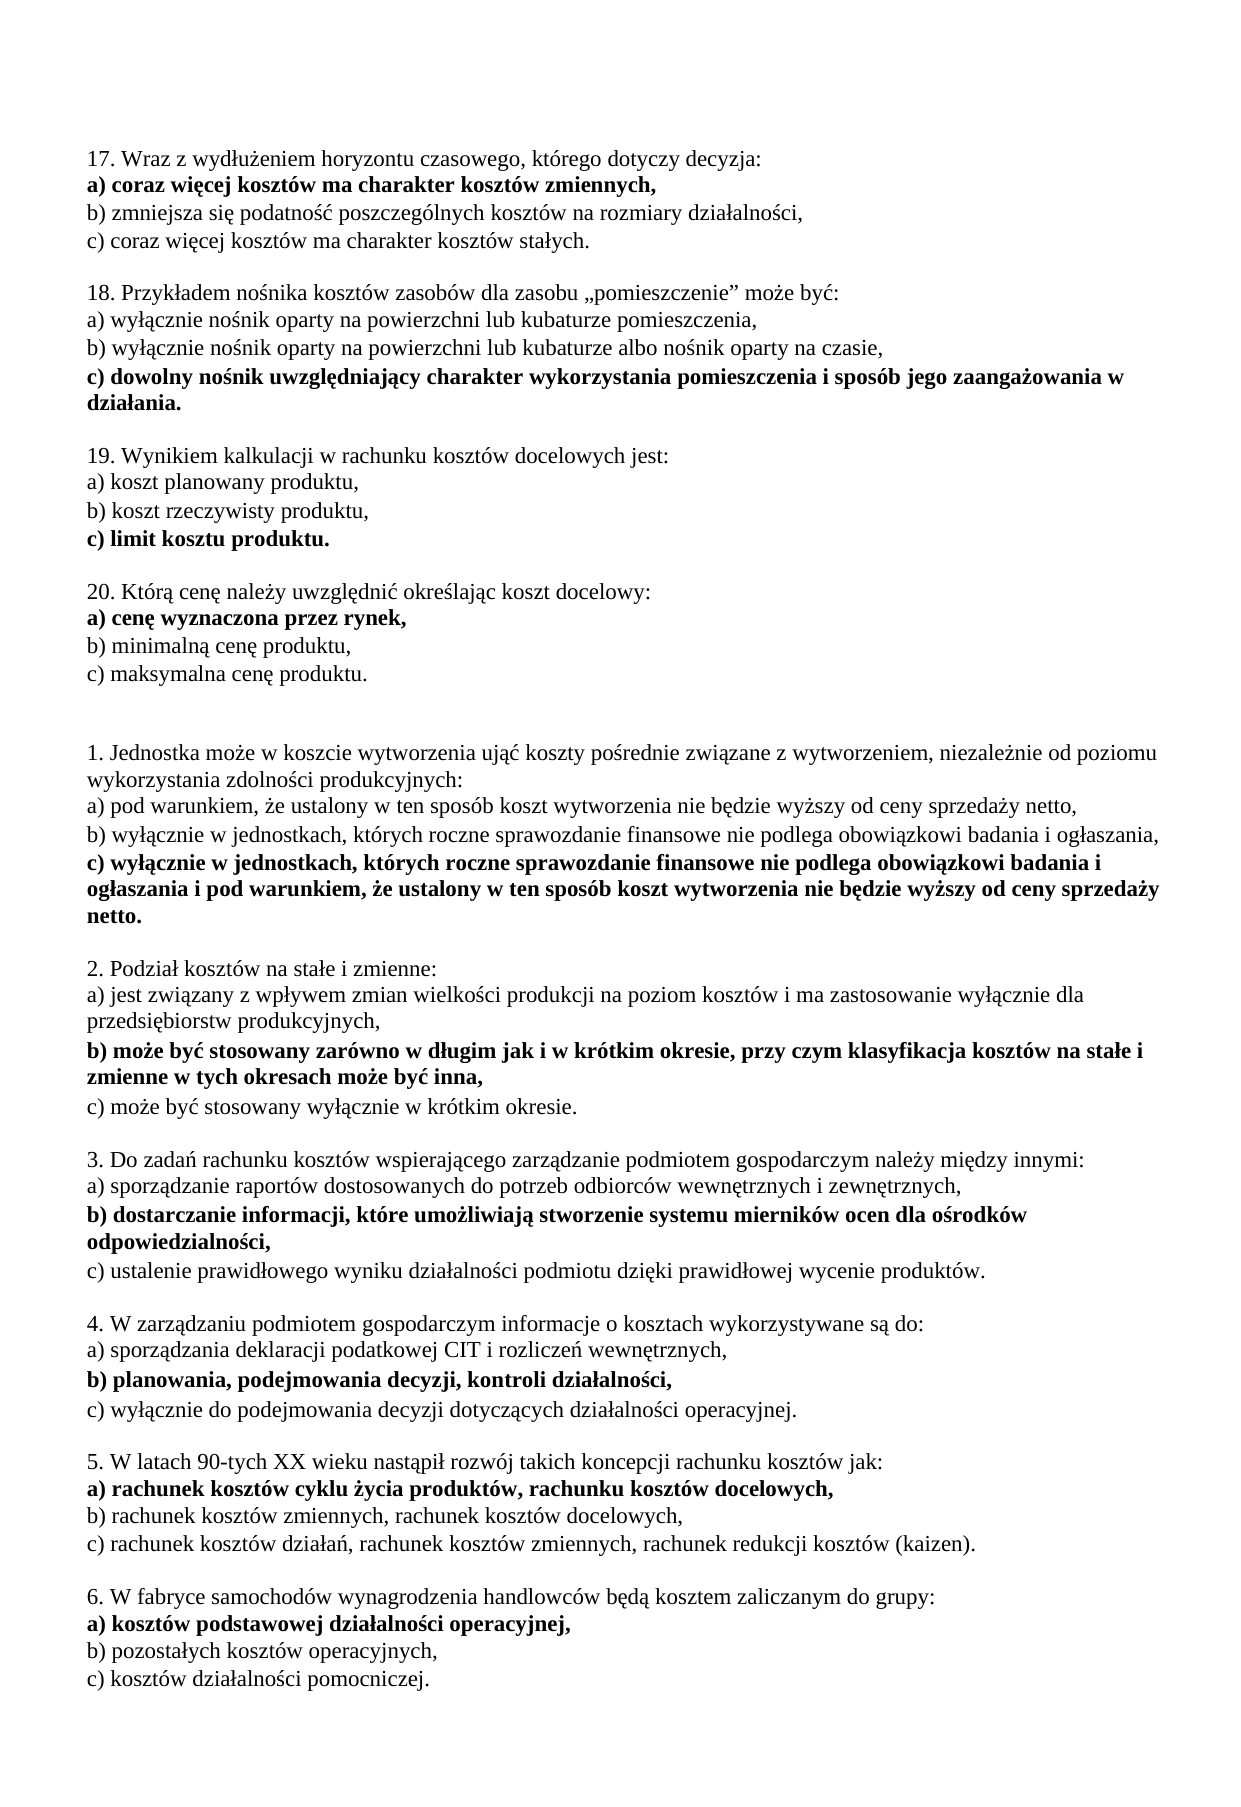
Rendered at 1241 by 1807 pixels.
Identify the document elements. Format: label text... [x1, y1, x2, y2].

text a) kosztów podstawowej działalności operacyjnej, [87, 1609, 1173, 1636]
text 6. W fabryce samochodów wynagrodzenia handlowców będą kosztem zaliczanym do grupy: [87, 1583, 1173, 1609]
text 3. Do zadań rachunku kosztów wspierającego zarządzanie podmiotem gospodarczym należy między innymi: [87, 1146, 1173, 1172]
text b) planowania, podejmowania decyzji, kontroli działalności, [87, 1366, 1173, 1392]
text c) ustalenie prawidłowego wyniku działalności podmiotu dzięki prawidłowej wycenie produktów. [87, 1257, 1173, 1283]
text b) minimalną cenę produktu, [87, 632, 1173, 659]
text c) limit kosztu produktu. [87, 525, 1173, 552]
text 4. W zarządzaniu podmiotem gospodarczym informacje o kosztach wykorzystywane są do: [87, 1310, 1173, 1336]
text b) rachunek kosztów zmiennych, rachunek kosztów docelowych, [87, 1503, 1173, 1529]
text a) jest związany z wpływem zmian wielkości produkcji na poziom kosztów i ma zastosowanie wyłącznie dla przedsiębiorstw produkcyjnych, [87, 981, 1173, 1034]
text a) sporządzanie raportów dostosowanych do potrzeb odbiorców wewnętrznych i zewnętrznych, [87, 1172, 1173, 1198]
text a) cenę wyznaczona przez rynek, [87, 604, 1173, 631]
text 20. Którą cenę należy uwzględnić określając koszt docelowy: [87, 578, 1173, 604]
text 17. Wraz z wydłużeniem horyzontu czasowego, którego dotyczy decyzja: [87, 145, 1173, 171]
text 19. Wynikiem kalkulacji w rachunku kosztów docelowych jest: [87, 442, 1173, 468]
text b) może być stosowany zarówno w długim jak i w krótkim okresie, przy czym klasyfikacja kosztów na stałe i zmienne w tych okresach może być inna, [87, 1037, 1173, 1090]
text c) wyłącznie w jednostkach, których roczne sprawozdanie finansowe nie podlega obowiązkowi badania i ogłaszania i pod warunkiem, że ustalony w ten sposób koszt wytworzenia nie będzie wyższy od ceny sprzedaży netto. [87, 849, 1173, 928]
text c) coraz więcej kosztów ma charakter kosztów stałych. [87, 227, 1173, 253]
text a) coraz więcej kosztów ma charakter kosztów zmiennych, [87, 171, 1173, 198]
text c) maksymalna cenę produktu. [87, 660, 1173, 687]
text c) rachunek kosztów działań, rachunek kosztów zmiennych, rachunek redukcji kosztów (kaizen). [87, 1531, 1173, 1557]
text b) koszt rzeczywisty produktu, [87, 497, 1173, 523]
text b) wyłącznie w jednostkach, których roczne sprawozdanie finansowe nie podlega obowiązkowi badania i ogłaszania, [87, 821, 1173, 847]
text b) dostarczanie informacji, które umożliwiają stworzenie systemu mierników ocen dla ośrodków odpowiedzialności, [87, 1201, 1173, 1254]
text c) dowolny nośnik uwzględniający charakter wykorzystania pomieszczenia i sposób jego zaangażowania w działania. [87, 363, 1173, 416]
text 1. Jednostka może w koszcie wytworzenia ująć koszty pośrednie związane z wytworzeniem, niezależnie od poziomu wykorzystania zdolności produkcyjnych: [87, 739, 1173, 792]
text a) koszt planowany produktu, [87, 468, 1173, 495]
text 2. Podział kosztów na stałe i zmienne: [87, 954, 1173, 981]
text a) pod warunkiem, że ustalony w ten sposób koszt wytworzenia nie będzie wyższy od ceny sprzedaży netto, [87, 792, 1173, 818]
text a) sporządzania deklaracji podatkowej CIT i rozliczeń wewnętrznych, [87, 1336, 1173, 1363]
text a) wyłącznie nośnik oparty na powierzchni lub kubaturze pomieszczenia, [87, 306, 1173, 332]
text 5. W latach 90-tych XX wieku nastąpił rozwój takich koncepcji rachunku kosztów jak: [87, 1448, 1173, 1475]
text a) rachunek kosztów cyklu życia produktów, rachunku kosztów docelowych, [87, 1475, 1173, 1501]
text 18. Przykładem nośnika kosztów zasobów dla zasobu „pomieszczenie” może być: [87, 279, 1173, 306]
text c) wyłącznie do podejmowania decyzji dotyczących działalności operacyjnej. [87, 1396, 1173, 1422]
text c) może być stosowany wyłącznie w krótkim okresie. [87, 1093, 1173, 1119]
text b) wyłącznie nośnik oparty na powierzchni lub kubaturze albo nośnik oparty na czasie, [87, 334, 1173, 361]
text b) pozostałych kosztów operacyjnych, [87, 1637, 1173, 1664]
text b) zmniejsza się podatność poszczególnych kosztów na rozmiary działalności, [87, 199, 1173, 225]
text c) kosztów działalności pomocniczej. [87, 1665, 1173, 1692]
